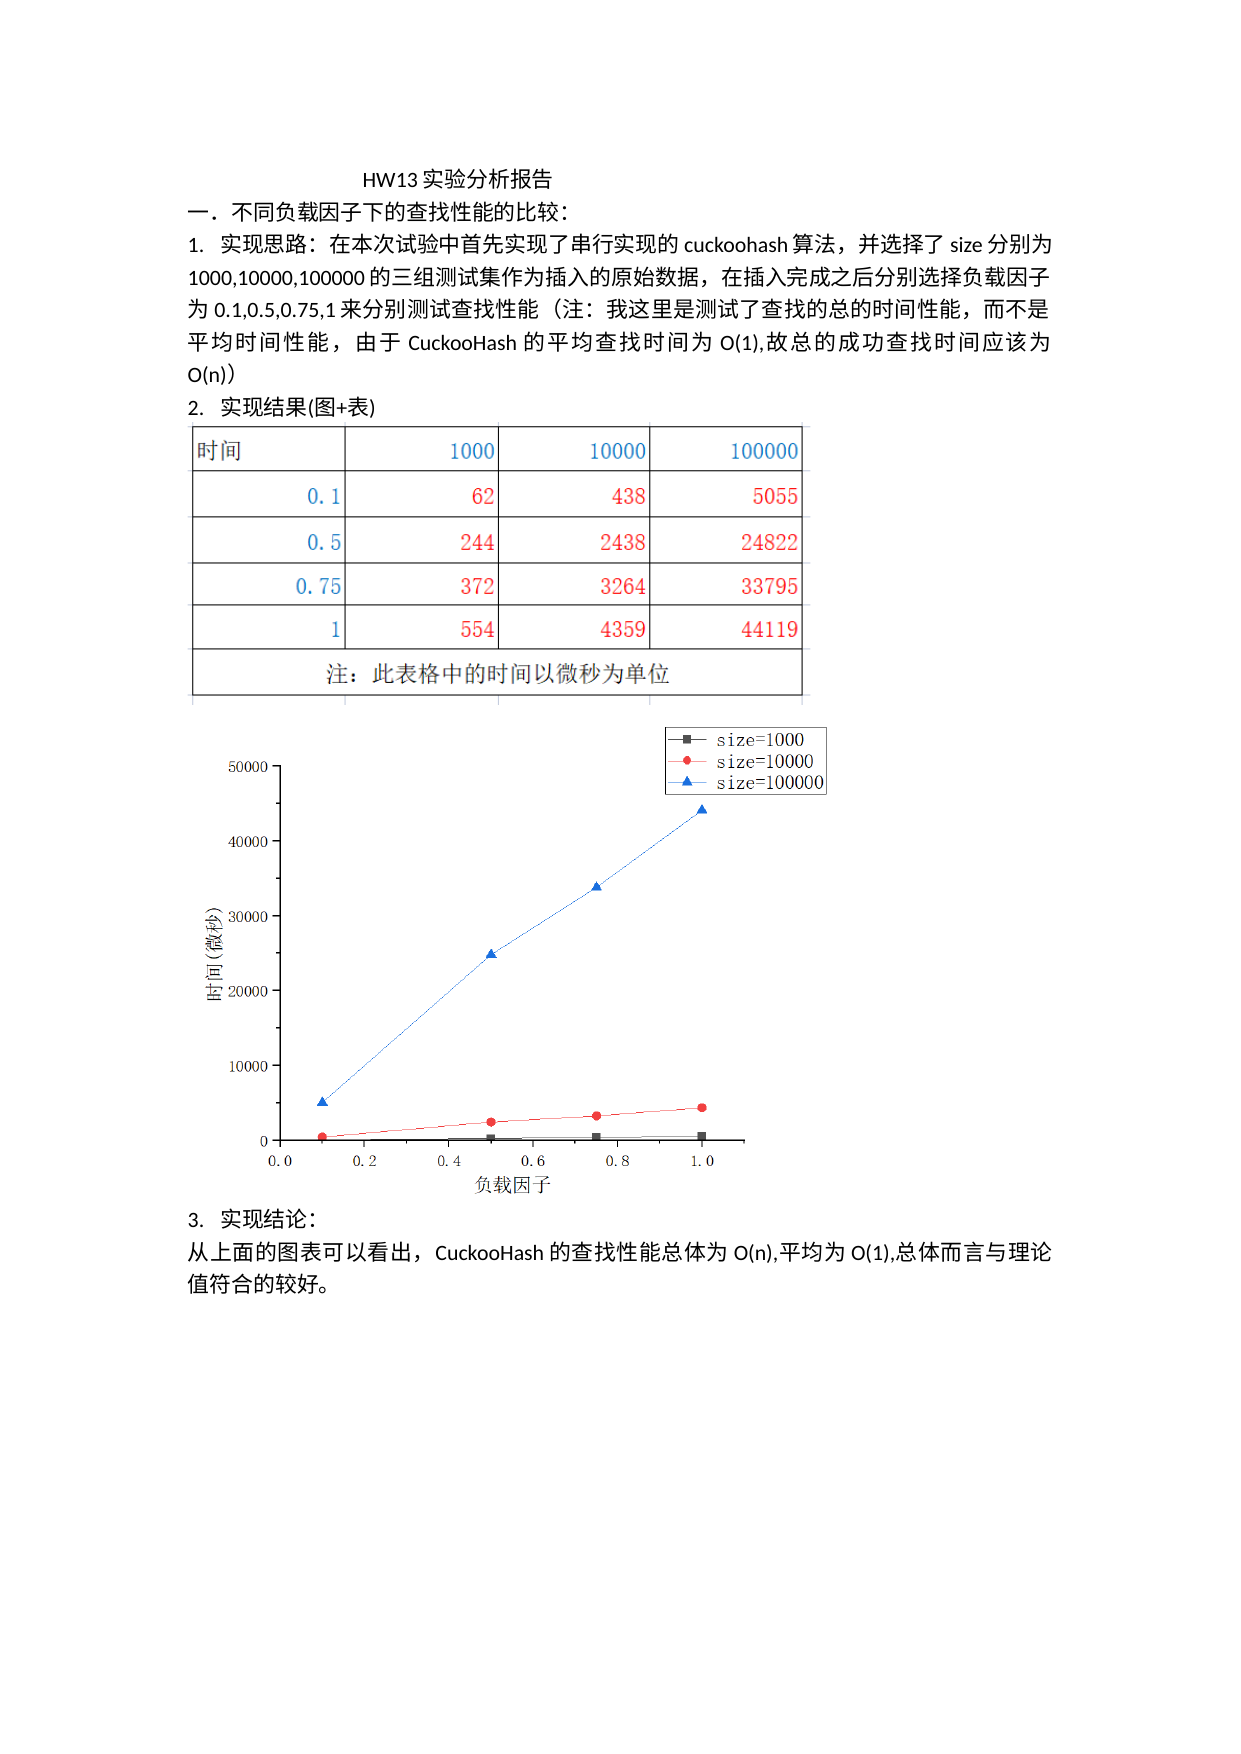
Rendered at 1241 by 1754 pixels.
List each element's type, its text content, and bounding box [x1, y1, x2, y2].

list 实现结论： [187, 1202, 1053, 1234]
list 实现思路：在本次试验中首先实现了串行实现的cuckoohash算法，并选择了size分别为1000,10000,100000的三组测试集作为插入的原始数据，在插入完成之后分别选择负载因子为0.1,0.5,0.75,1来分别测试查找性能（注：我这里是测试了查找的总的时间性能，而不是平均时间性能，由于CuckooHash的平均查找时间为O(1),故总的成功查找时间应该为O(n)） [187, 227, 1053, 389]
list 从上面的图表可以看出，CuckooHash的查找性能总体为O(n),平均为O(1),总体而言与理论值符合的较好。 [187, 1234, 1053, 1299]
list 不同负载因子下的查找性能的比较： [187, 194, 1053, 227]
text HW13实验分析报告 [319, 162, 1053, 194]
picture [187, 422, 811, 705]
picture [187, 714, 832, 1199]
list 实现结果(图+表) [187, 389, 1053, 422]
